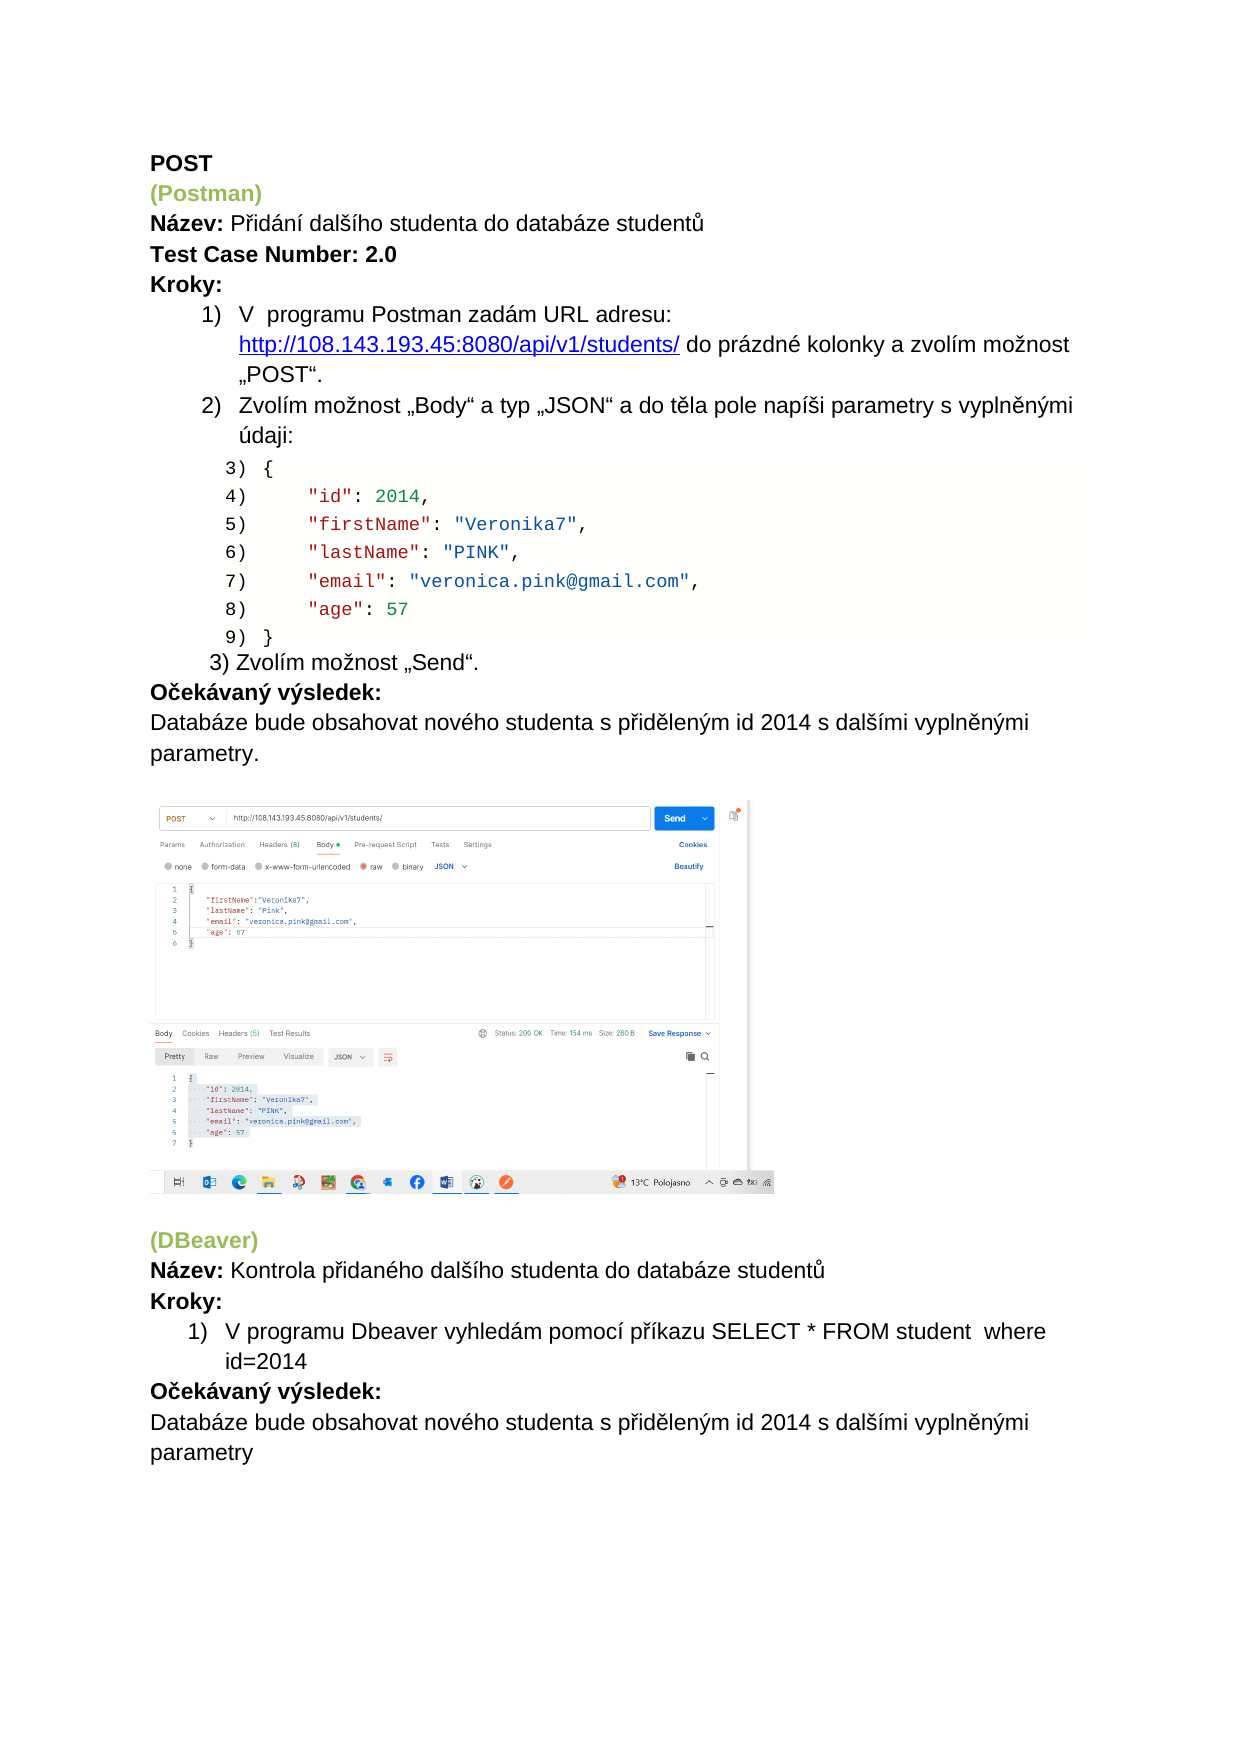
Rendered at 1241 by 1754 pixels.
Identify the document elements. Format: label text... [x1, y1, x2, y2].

list "lastName": "PINK", [225, 536, 1090, 564]
text POST [150, 150, 1090, 176]
text 3) Zvolím možnost „Send“. [209, 649, 1090, 675]
list "age": 57 [225, 593, 1090, 621]
text Očekávaný výsledek: [150, 679, 1090, 706]
text Kroky: [150, 1288, 1090, 1314]
picture [150, 800, 774, 1194]
text (Postman) [150, 180, 1090, 207]
text Kroky: [150, 271, 1090, 297]
text Název: Kontrola přidaného dalšího studenta do databáze studentů [150, 1257, 1090, 1284]
list "id": 2014, [225, 480, 1090, 508]
list } [225, 621, 1090, 649]
text Test Case Number: 2.0 [150, 241, 1090, 267]
list "email": "veronica.pink@gmail.com", [225, 564, 1090, 593]
list { [225, 452, 1090, 480]
text Název: Přidání dalšího studenta do databáze studentů [150, 210, 1090, 237]
text Databáze bude obsahovat nového studenta s přiděleným id 2014 s dalšími vyplněnými parametry [150, 1408, 1090, 1465]
text (DBeaver) [150, 1227, 1090, 1254]
text Databáze bude obsahovat nového studenta s přiděleným id 2014 s dalšími vyplněnými parametry. [150, 709, 1090, 766]
list Zvolím možnost „Body“ a typ „JSON“ a do těla pole napíši parametry s vyplněnými údaji: [201, 392, 1090, 448]
list V programu Dbeaver vyhledám pomocí příkazu SELECT * FROM student where id=2014 [187, 1318, 1090, 1374]
list "firstName": "Veronika7", [225, 508, 1090, 536]
text Očekávaný výsledek: [150, 1378, 1090, 1405]
list V programu Postman zadám URL adresu: http://108.143.193.45:8080/api/v1/students/ do prázdné kolonky a zvolím možnost „POST“. [201, 301, 1090, 388]
